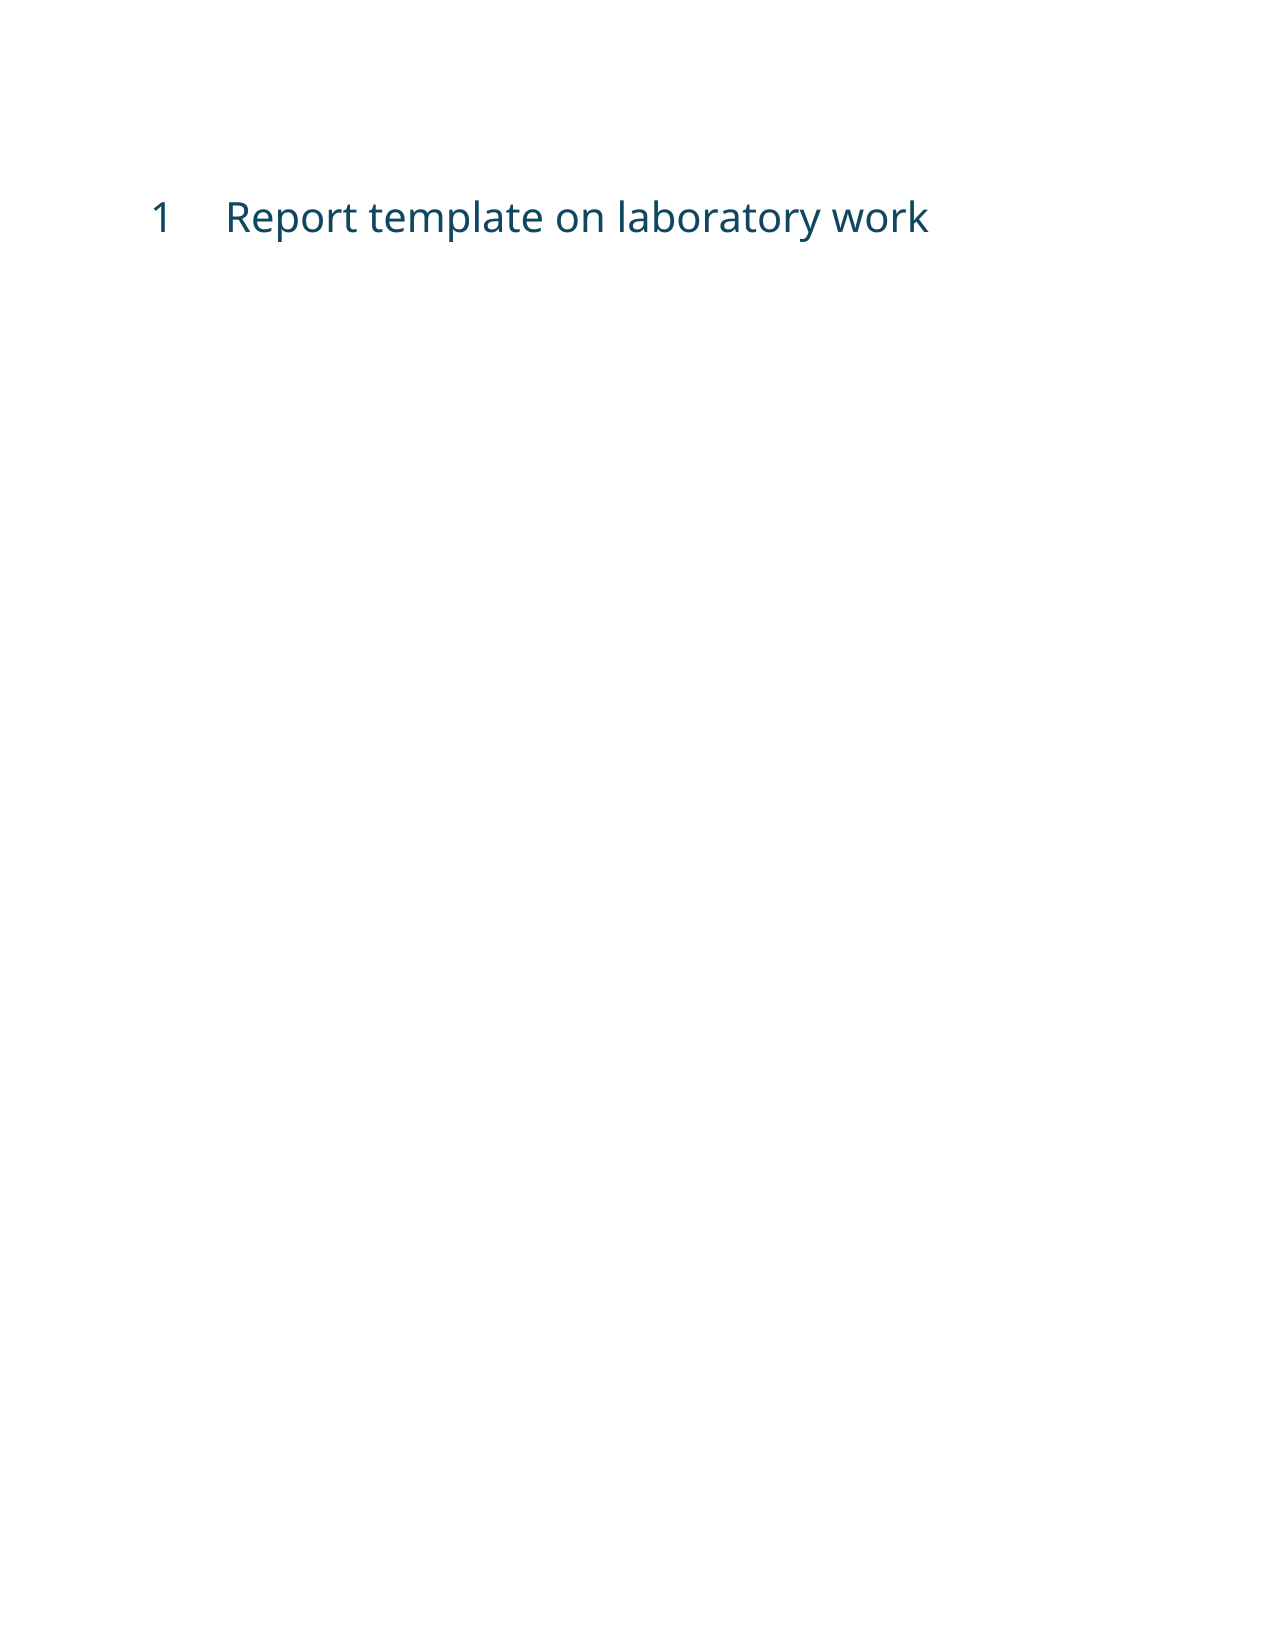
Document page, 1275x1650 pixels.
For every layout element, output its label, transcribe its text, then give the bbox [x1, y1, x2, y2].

subtitle 1 Report template on laboratory work [150, 187, 1125, 244]
